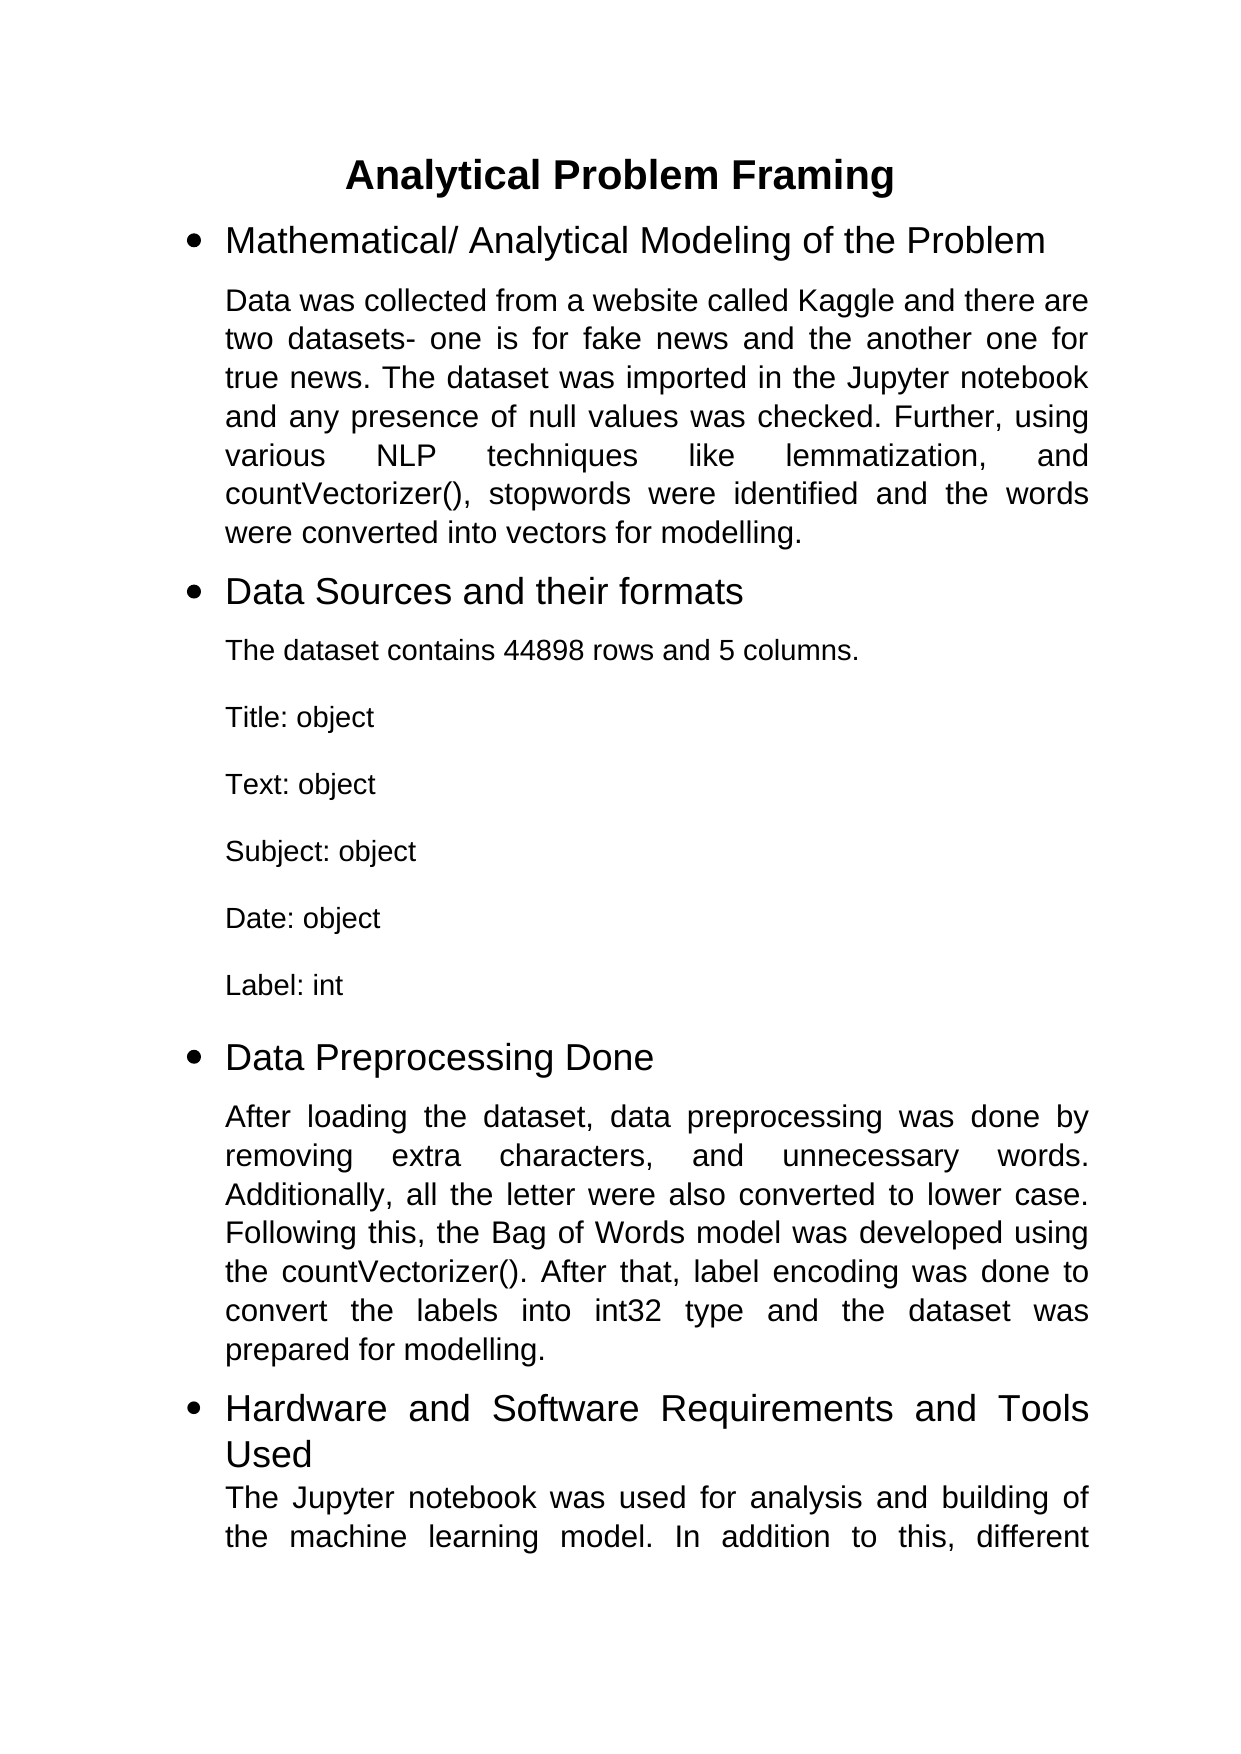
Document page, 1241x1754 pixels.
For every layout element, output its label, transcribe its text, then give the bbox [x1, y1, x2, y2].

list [225, 1479, 1090, 1554]
text Title: object [225, 700, 1090, 733]
text After loading the dataset, data preprocessing was done by removing extra characters, and unnecessary words. Additionally, all the letter were also converted to lower case. Following this, the Bag of Words model was developed using the countVectorizer(). After that, label encoding was done to convert the labels into int32 type and the dataset was prepared for modelling. [225, 1098, 1090, 1367]
text The dataset contains 44898 rows and 5 columns. [225, 633, 1090, 666]
text Data was collected from a website called Kaggle and there are two datasets- one is for fake news and the another one for true news. The dataset was imported in the Jupyter notebook and any presence of null values was checked. Further, using various NLP techniques like lemmatization, and countVectorizer(), stopwords were identified and the words were converted into vectors for modelling. [225, 282, 1090, 550]
list Mathematical/ Analytical Modeling of the Problem [187, 218, 1090, 262]
text Analytical Problem Framing [150, 150, 1090, 198]
text Label: int [225, 968, 1090, 1001]
text Text: object [225, 767, 1090, 800]
text Subject: object [225, 834, 1090, 867]
list Hardware and Software Requirements and Tools Used [187, 1386, 1090, 1476]
text Date: object [225, 901, 1090, 934]
list Data Preprocessing Done [187, 1035, 1090, 1078]
list Data Sources and their formats [187, 569, 1090, 613]
